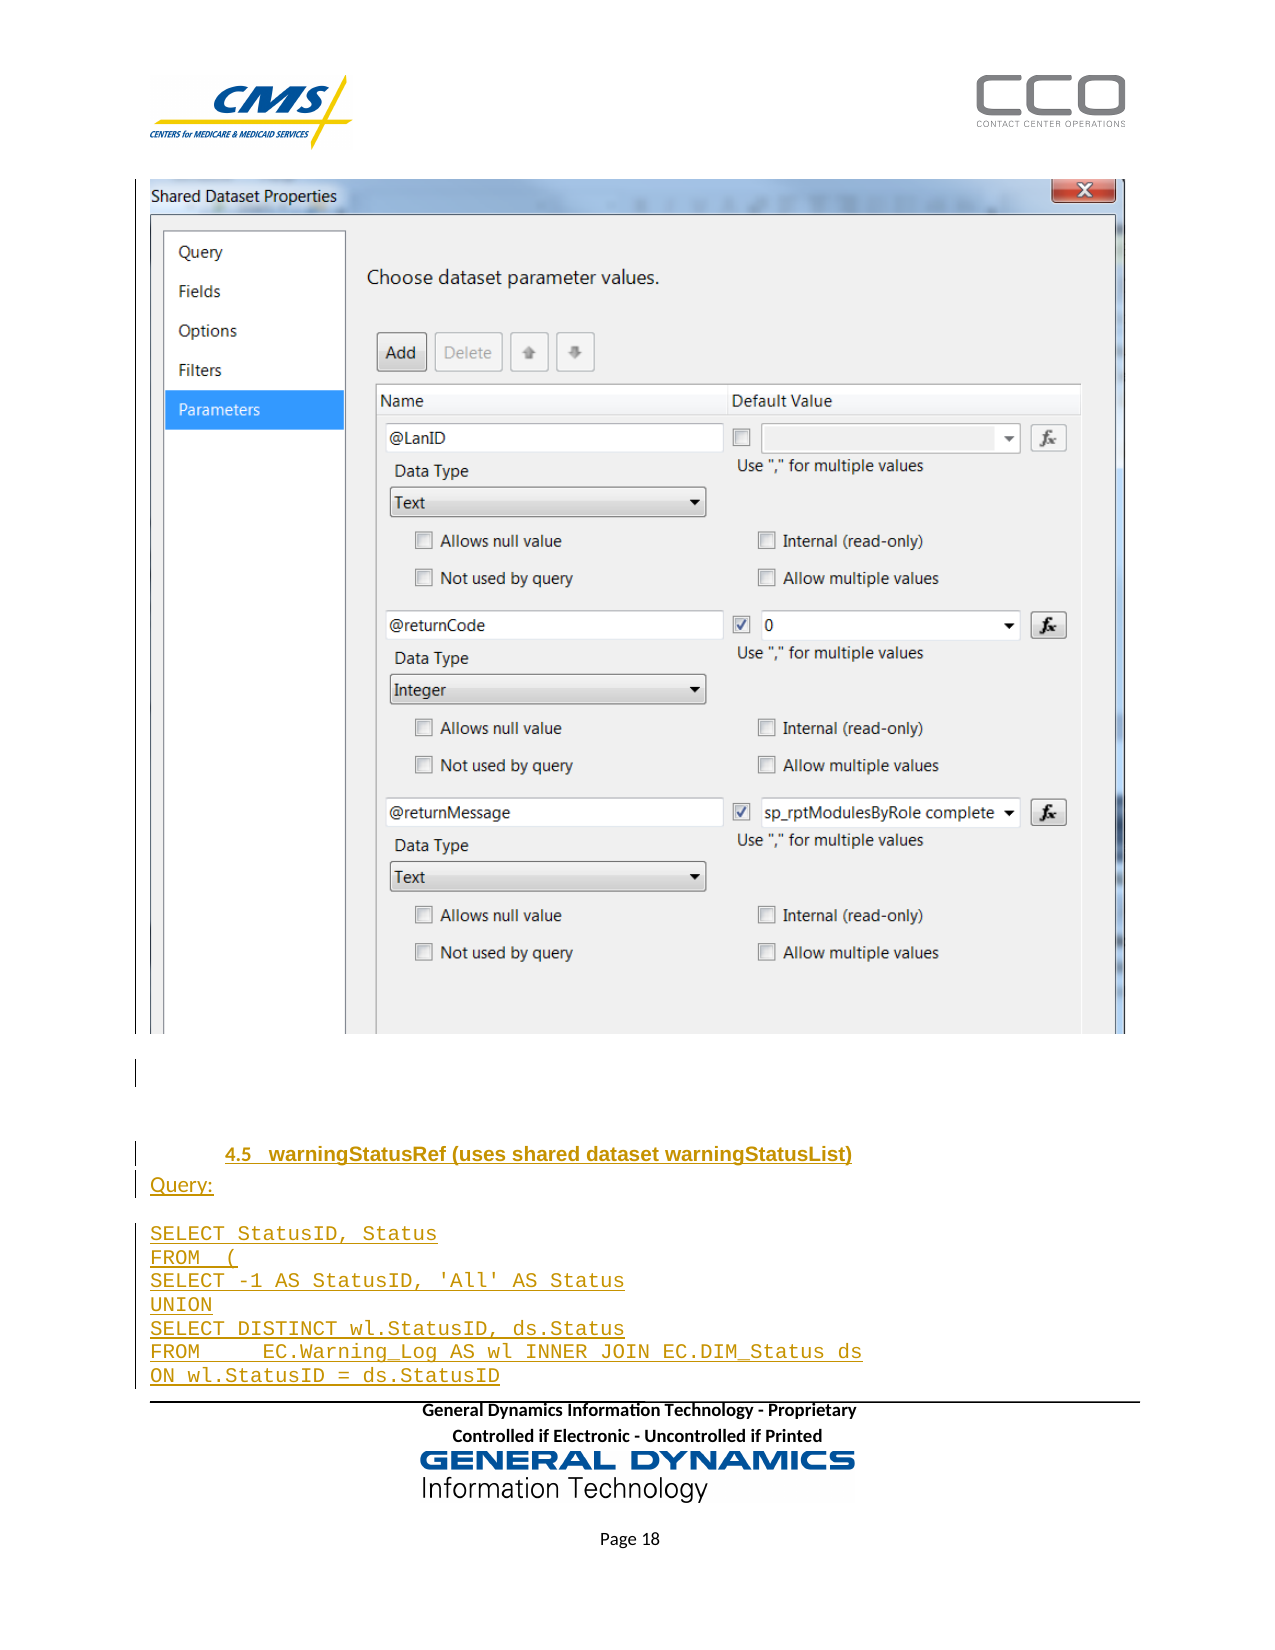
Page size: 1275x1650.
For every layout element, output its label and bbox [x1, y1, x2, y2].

picture [150, 75, 353, 150]
picture [420, 1451, 855, 1503]
picture [976, 75, 1125, 127]
picture [150, 179, 1125, 1034]
